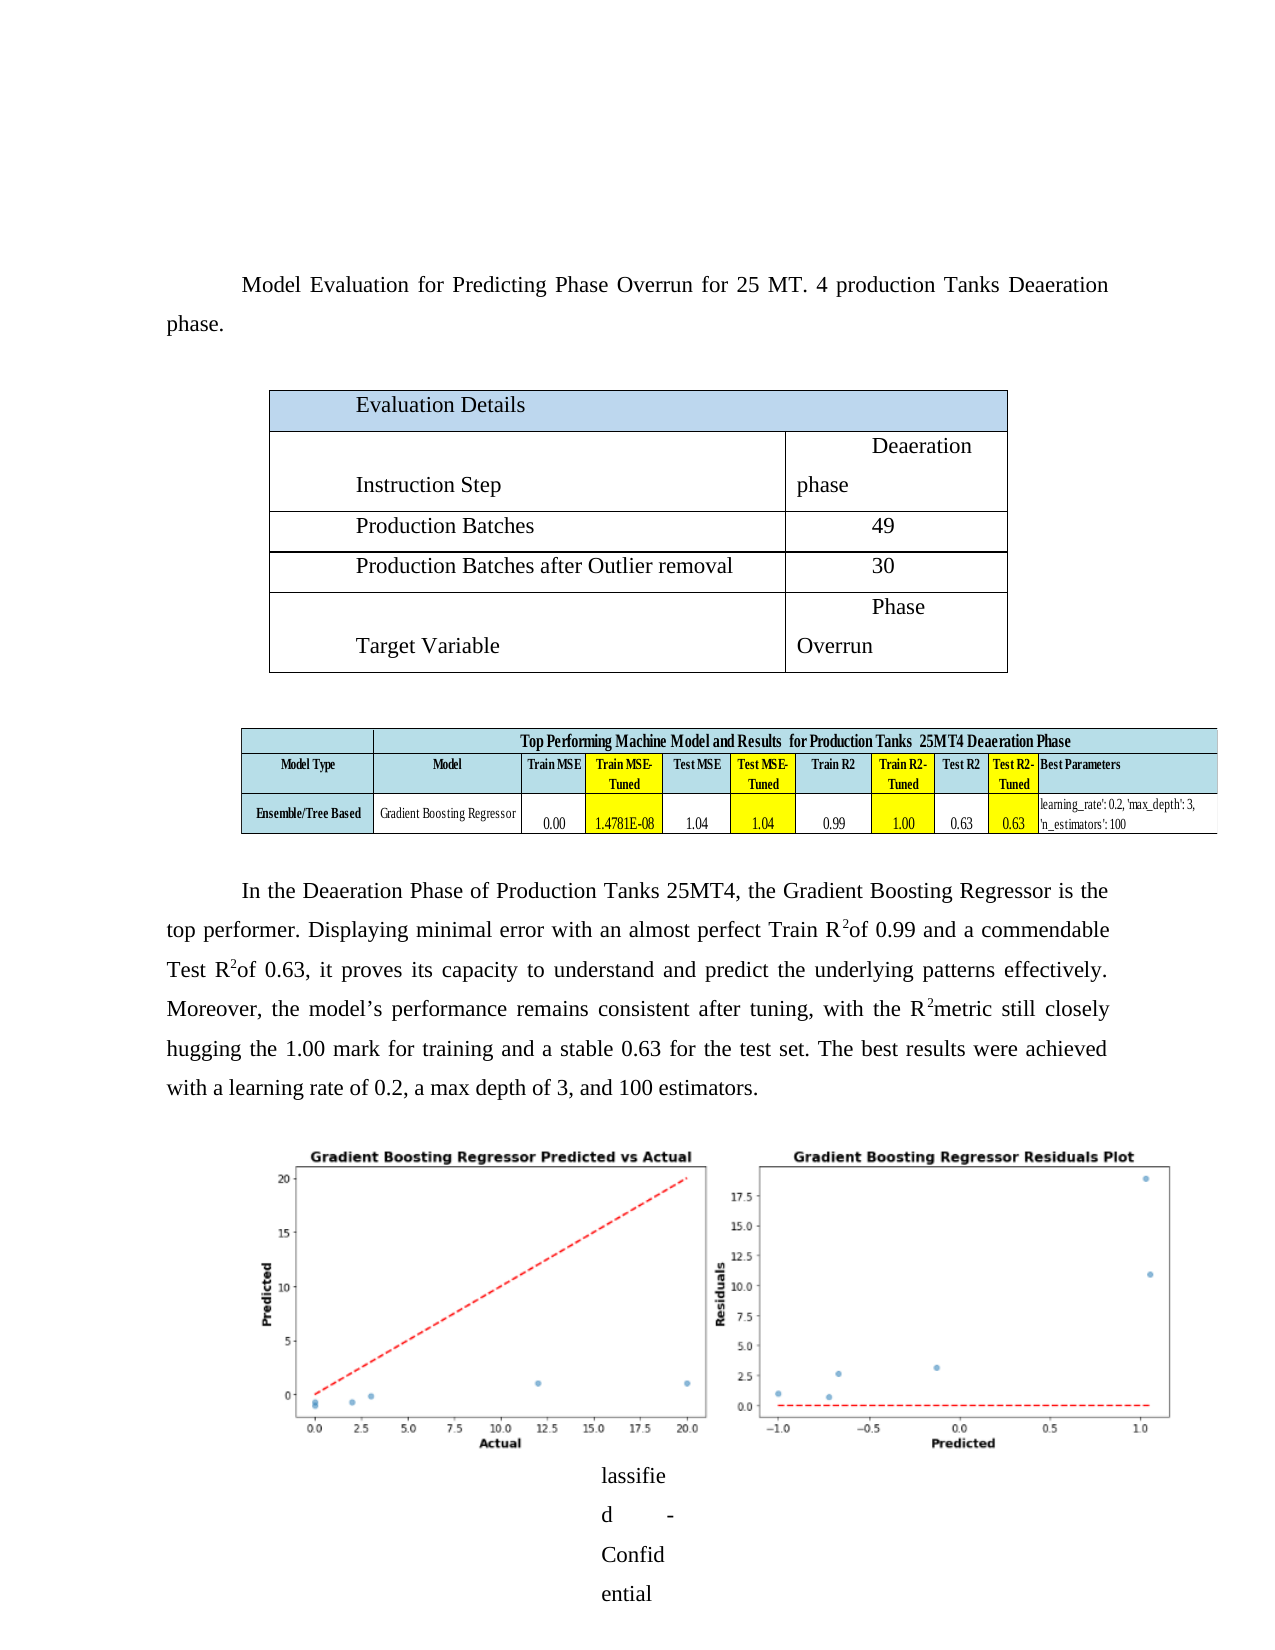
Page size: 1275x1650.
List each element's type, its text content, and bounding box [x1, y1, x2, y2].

table_cell Deaeration phase [786, 432, 1007, 511]
table_cell 30 [786, 553, 1007, 592]
table_cell Instruction Step [270, 432, 785, 511]
table_cell Phase Overrun [786, 593, 1007, 672]
table_cell Production Batches after Outlier removal [270, 553, 785, 592]
text Model Evaluation for Predicting Phase Overrun for 25 MT. 4 production Tanks Deaeration phase. [166, 271, 1110, 337]
table_header Evaluation Details [270, 391, 1007, 431]
table_cell Target Variable [270, 593, 785, 672]
table_cell Production Batches [270, 512, 785, 551]
picture [241, 1143, 1185, 1457]
table_cell 49 [786, 512, 1007, 551]
text In the Deaeration Phase of Production Tanks 25MT4, the Gradient Boosting Regressor is the top performer. Displaying minimal error with an almost perfect Train R2of 0.99 and a commendable Test R2of 0.63, it proves its capacity to understand and predict the underlying patterns effectively. Moreover, the model’s performance remains consistent after tuning, with the R2metric still closely hugging the 1.00 mark for training and a stable 0.63 for the test set. The best results were achieved with a learning rate of 0.2, a max depth of 3, and 100 estimators. [166, 877, 1110, 1101]
